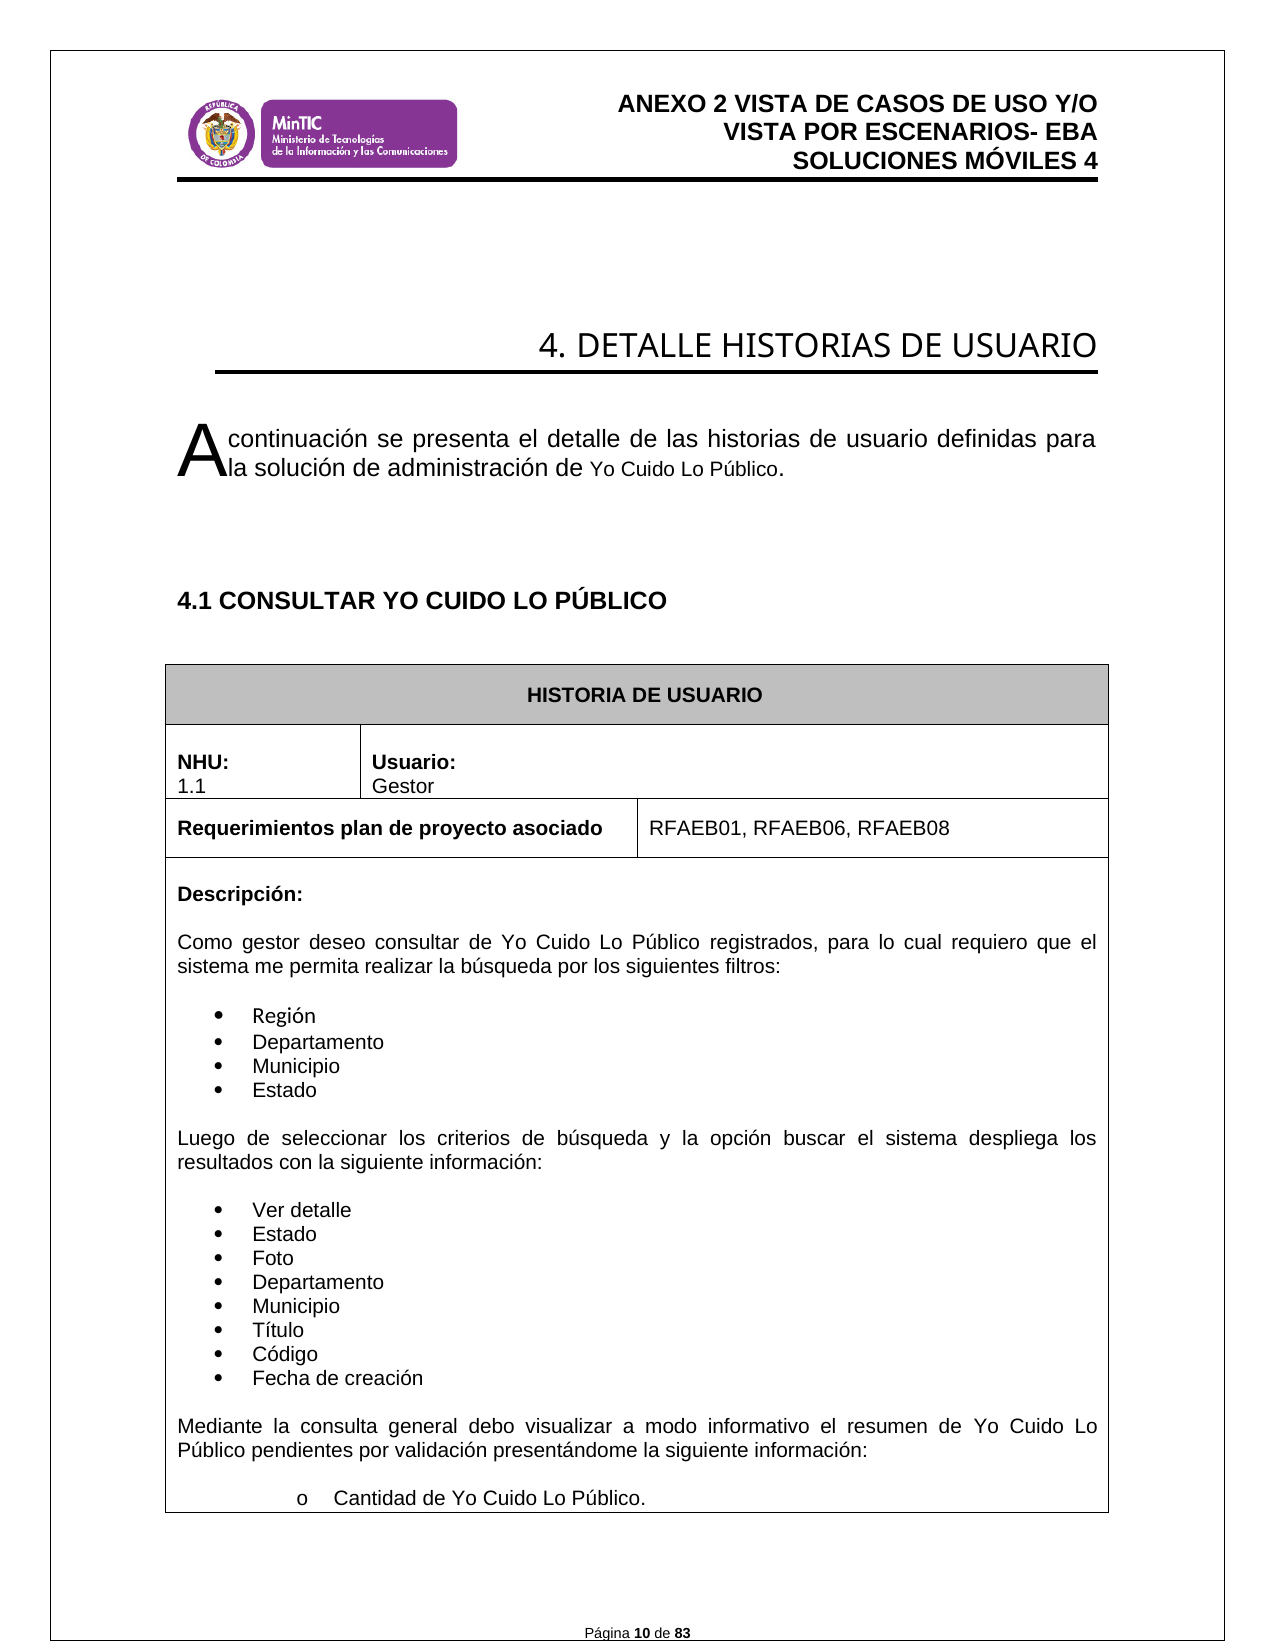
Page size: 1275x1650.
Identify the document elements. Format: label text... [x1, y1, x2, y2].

table_cell Requerimientos plan de proyecto asociado [166, 799, 637, 857]
picture [181, 81, 472, 169]
table_cell RFAEB01, RFAEB06, RFAEB08 [638, 799, 1108, 857]
text DETALLE HISTORIAS DE USUARIO [214, 322, 1098, 374]
text consultar YO CUIDO LO PÚBLICO [177, 586, 1098, 614]
text continuación se presenta el detalle de las historias de usuario definidas para la solución de administración de Yo Cuido Lo Público. [177, 424, 1098, 482]
table_cell NHU: 1.1 [166, 725, 360, 798]
table_cell Usuario: Gestor [361, 725, 1108, 798]
table_header HISTORIA DE USUARIO [166, 665, 1108, 724]
